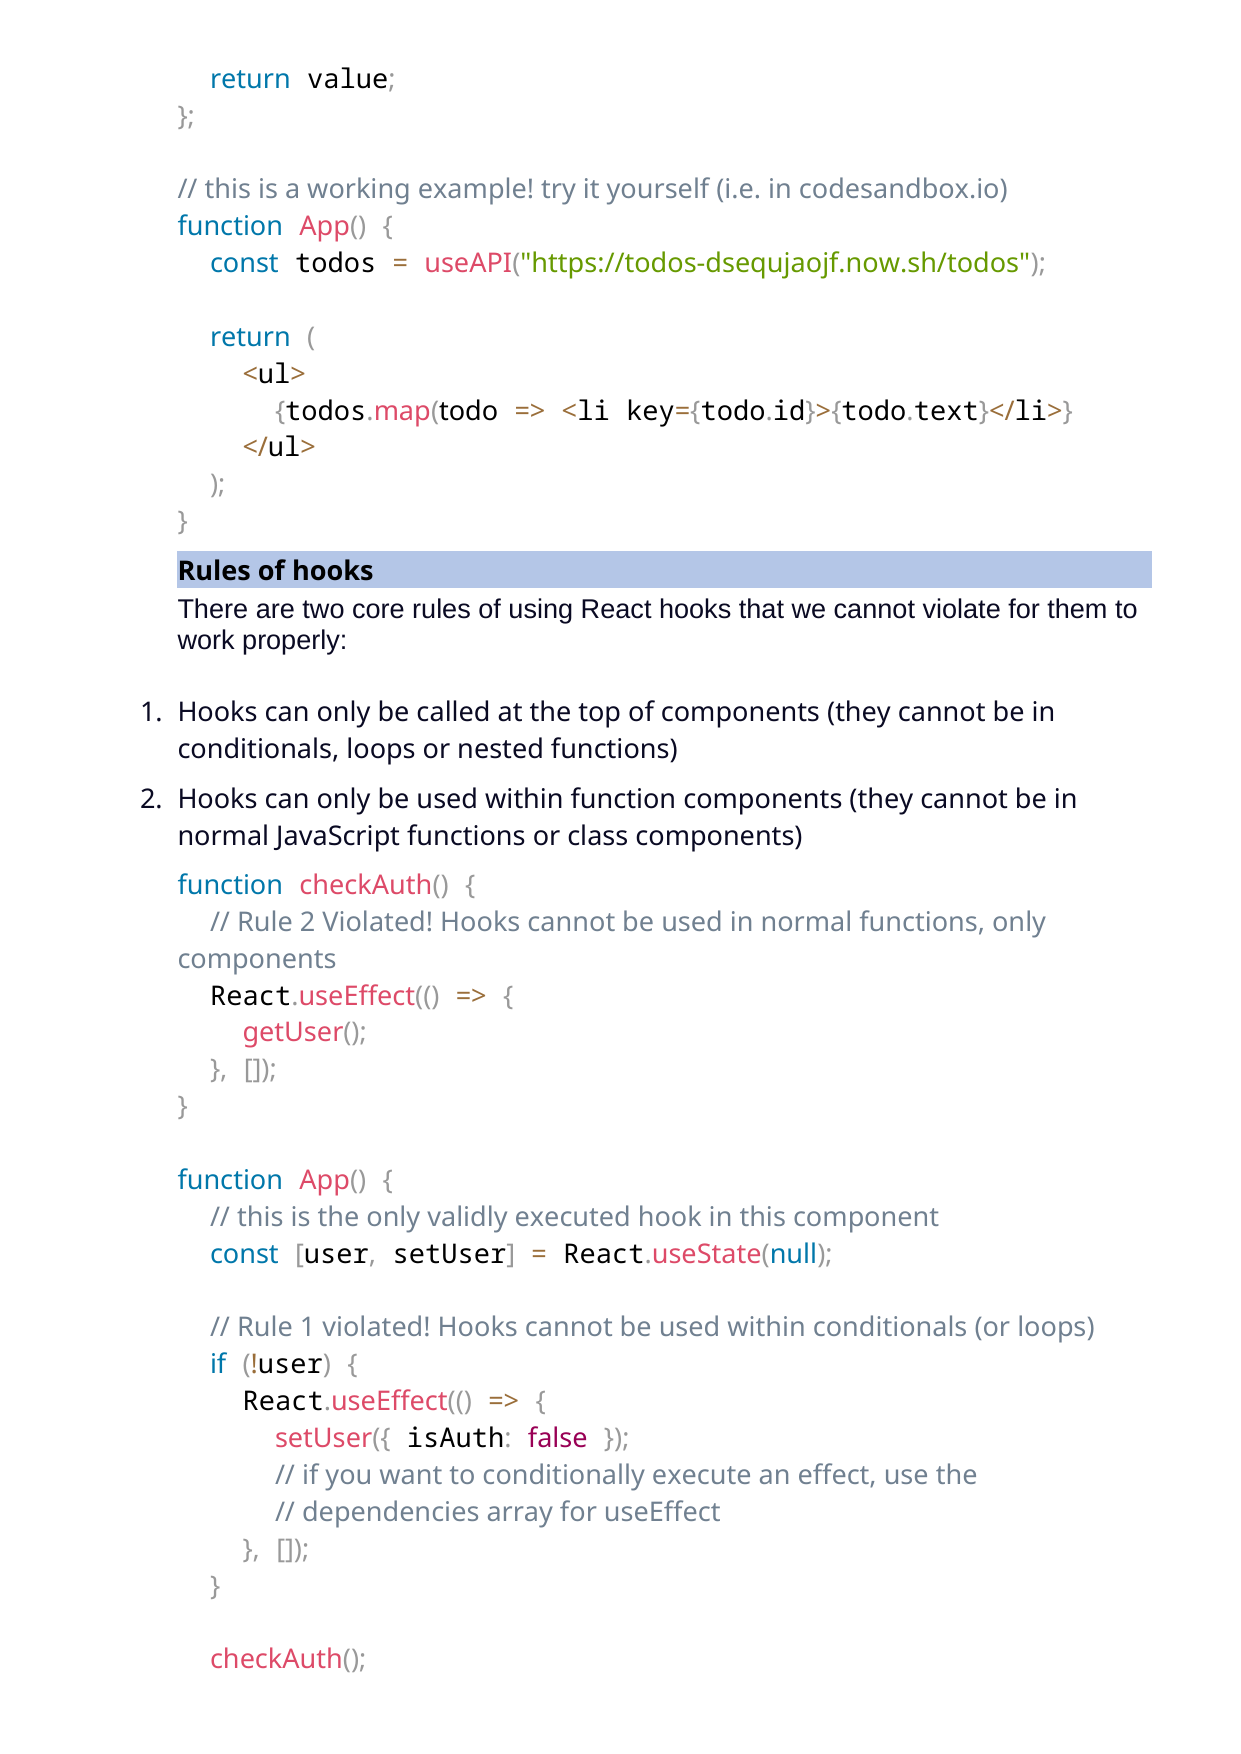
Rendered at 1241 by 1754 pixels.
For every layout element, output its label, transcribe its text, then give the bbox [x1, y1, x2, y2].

text const [user, setUser] = React.useState(null); [177, 1234, 1152, 1271]
text React.useEffect(() => { [177, 976, 1152, 1013]
text } [177, 1566, 1152, 1603]
text }, []); [177, 1050, 1152, 1087]
text // dependencies array for useEffect [177, 1492, 1152, 1529]
text return ( [177, 317, 1152, 354]
text if (!user) { [177, 1345, 1152, 1382]
text {todos.map(todo => <li key={todo.id}>{todo.text}</li>} [177, 391, 1152, 428]
text React.useEffect(() => { [177, 1382, 1152, 1418]
text <ul> [177, 354, 1152, 391]
text getUser(); [177, 1013, 1152, 1050]
text ); [177, 465, 1152, 502]
text </ul> [177, 428, 1152, 465]
list Hooks can only be called at the top of components (they cannot be in conditionals, loops or nested functions) [140, 693, 1152, 767]
text }; [177, 96, 1152, 133]
text } [177, 1087, 1152, 1123]
text return value; [177, 59, 1152, 96]
text } [177, 502, 1152, 538]
text checkAuth(); [177, 1640, 1152, 1677]
text const todos = useAPI("https://todos-dsequjaojf.now.sh/todos"); [177, 243, 1152, 280]
text There are two core rules of using React hooks that we cannot violate for them to work properly: [177, 593, 1152, 655]
text function App() { [177, 207, 1152, 243]
text function checkAuth() { [177, 865, 1152, 902]
text function App() { [177, 1160, 1152, 1197]
text Rules of hooks [177, 551, 1152, 588]
text // this is the only validly executed hook in this component [177, 1197, 1152, 1234]
text // if you want to conditionally execute an effect, use the [177, 1455, 1152, 1492]
text }, []); [177, 1529, 1152, 1566]
text // this is a working example! try it yourself (i.e. in codesandbox.io) [177, 170, 1152, 207]
text setUser({ isAuth: false }); [177, 1418, 1152, 1455]
text // Rule 2 Violated! Hooks cannot be used in normal functions, only components [177, 902, 1152, 976]
text // Rule 1 violated! Hooks cannot be used within conditionals (or loops) [177, 1308, 1152, 1345]
list Hooks can only be used within function components (they cannot be in normal JavaScript functions or class components) [140, 779, 1152, 853]
